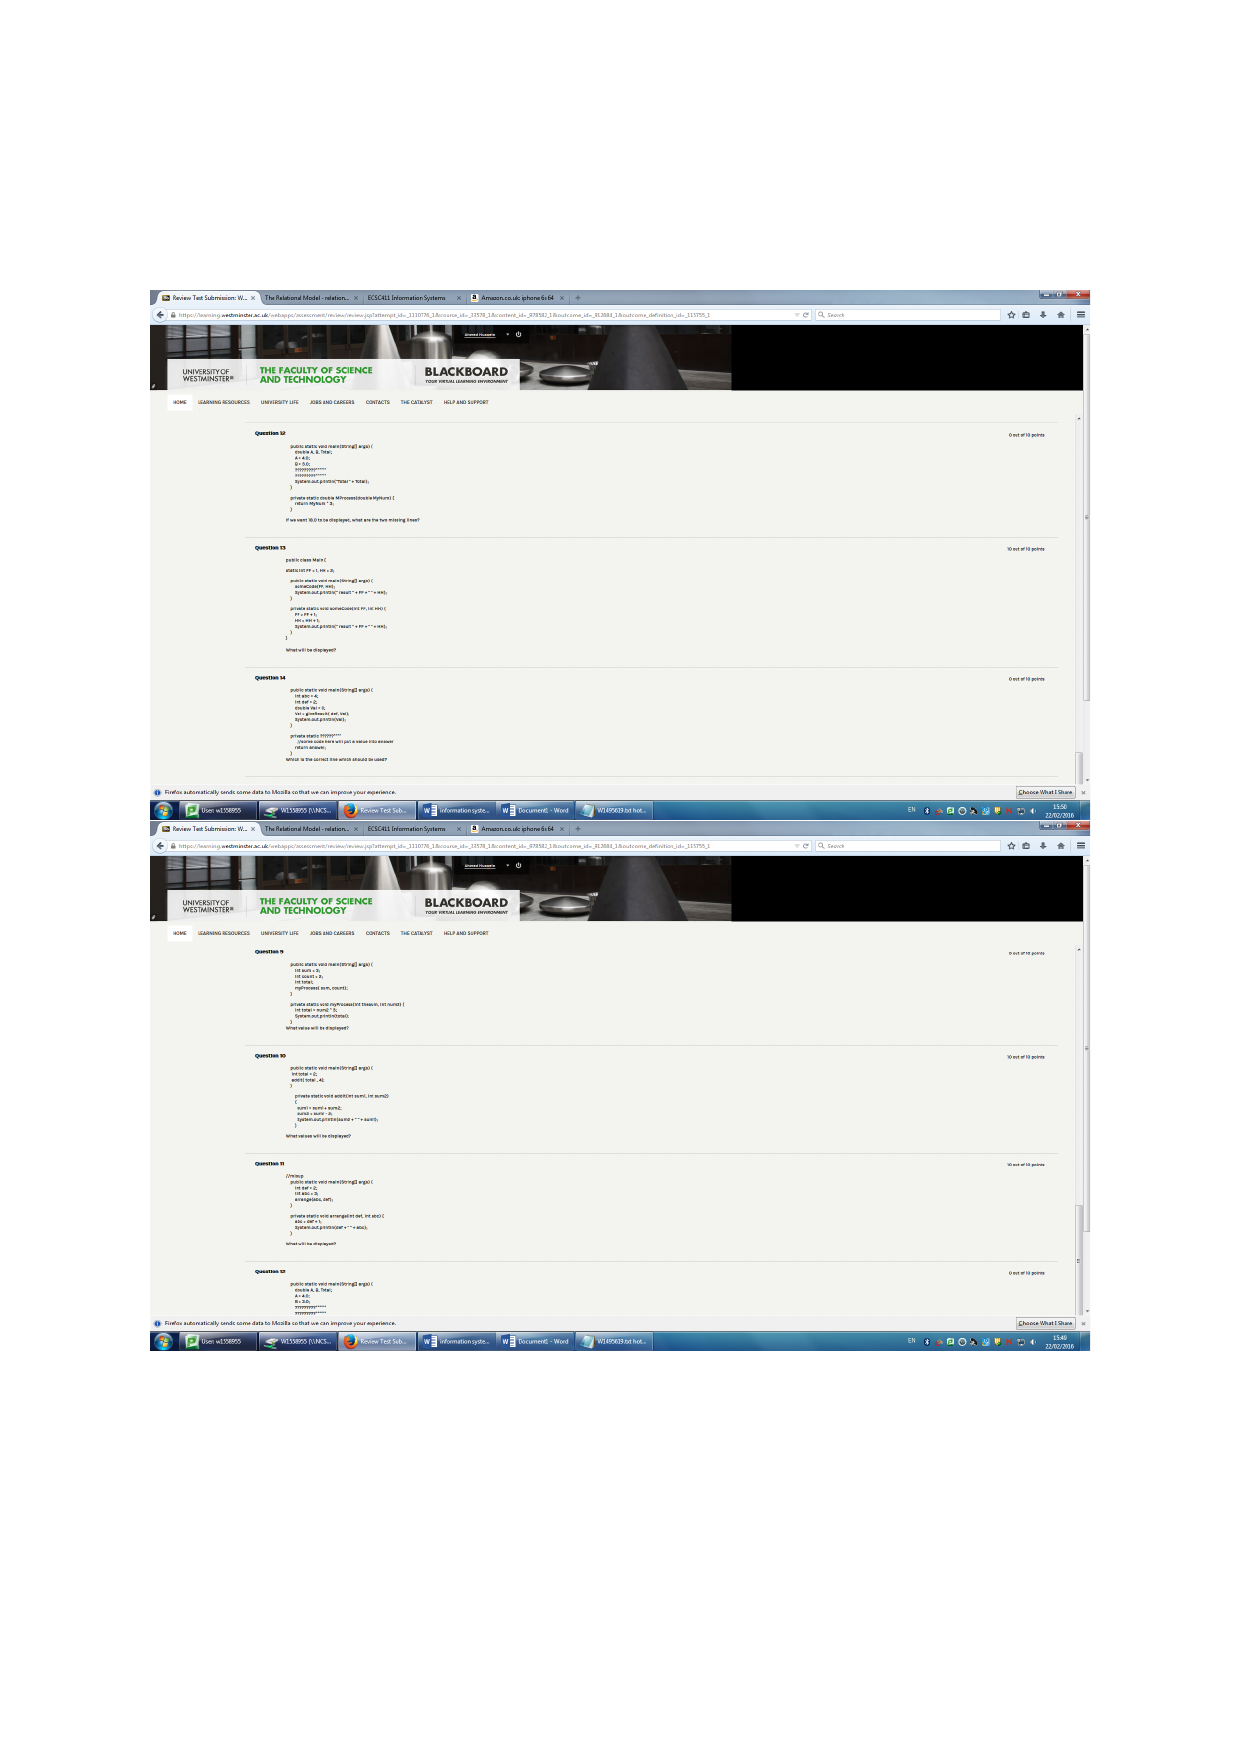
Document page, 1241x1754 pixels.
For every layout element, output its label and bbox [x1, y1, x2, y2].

picture [150, 290, 1091, 820]
picture [150, 821, 1091, 1351]
